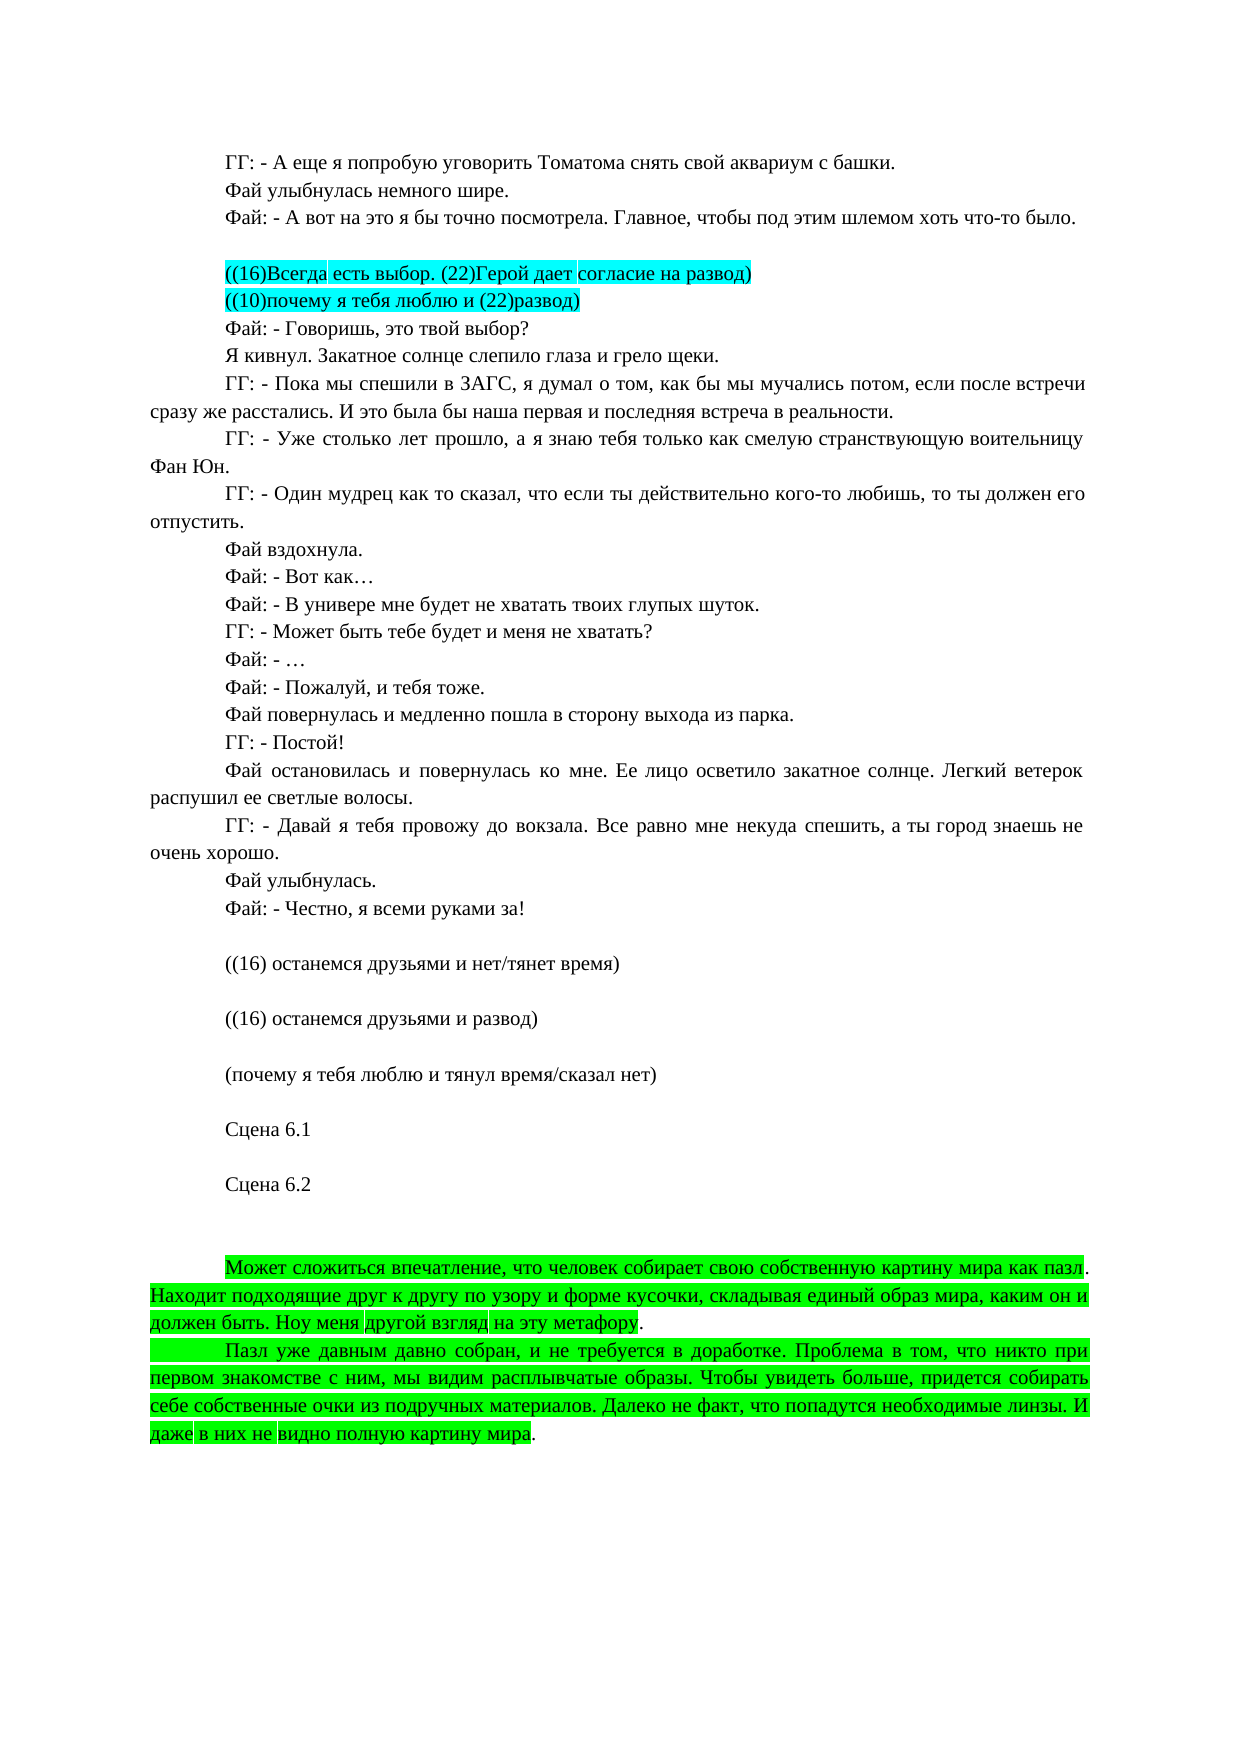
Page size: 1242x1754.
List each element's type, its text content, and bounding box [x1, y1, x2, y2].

text Фай остановилась и повернулась ко мне. Ее лицо осветило закатное солнце. Легкий ветерок распушил ее светлые волосы. [150, 757, 1102, 809]
text Фай: - А вот на это я бы точно посмотрела. Главное, чтобы под этим шлемом хоть что-то было. [225, 205, 1102, 229]
text Фай: - Говоришь, это твой выбор? [225, 316, 1102, 340]
text Пазл уже давным давно собран, и не требуется в доработке. Проблема в том, что никто при первом знакомстве с ним, мы видим расплывчатые образы. Чтобы увидеть больше, придется собирать себе собственные очки из подручных материалов. Далеко не факт, что попадутся необходимые линзы. И даже в них не видно полную картину мира. [150, 1417, 1090, 1444]
text (почему я тебя люблю и тянул время/сказал нет) Сцена 6.1 [225, 1061, 690, 1141]
text ((16) останемся друзьями и нет/тянет время) ((16) останемся друзьями и развод) [225, 951, 622, 1030]
text Фай: - … [225, 647, 1102, 671]
text ГГ: - Один мудрец как то сказал, что если ты действительно кого-то любишь, то ты должен его отпустить. [150, 481, 1102, 533]
text ГГ: - А еще я попробую уговорить Томатома снять свой аквариум с башки. Фай улыбнулась немного шире. [225, 150, 904, 202]
text Может сложиться впечатление, что человек собирает свою собственную картину мира как пазл. Находит подходящие друг к другу по узору и форме кусочки, складывая единый образ мира, каким он и должен быть. Ноу меня другой взгляд на эту метафору. [150, 1255, 1089, 1283]
text Фай: - Пожалуй, и тебя тоже. [225, 675, 1102, 699]
text Фай вздохнула. Фай: - Вот как… [225, 537, 374, 588]
text ГГ: - Давай я тебя провожу до вокзала. Все равно мне некуда спешить, а ты город знаешь не очень хорошо. [150, 813, 1102, 864]
text Фай улыбнулась. [225, 868, 1102, 892]
text ((16)Всегда есть выбор. (22)Герой дает согласие на развод) ((10)почему я тебя люблю и (22)развод) [225, 260, 822, 312]
text ГГ: - Уже столько лет прошло, а я знаю тебя только как смелую странствующую воительницу Фан Юн. [150, 426, 1102, 478]
text Фай: - В универе мне будет не хватать твоих глупых шуток. ГГ: - Может быть тебе будет и меня не хватать? [225, 592, 767, 643]
text Я кивнул. Закатное солнце слепило глаза и грело щеки. [225, 343, 1102, 367]
text Сцена 6.2 [225, 1172, 1102, 1196]
text Фай: - Честно, я всеми руками за! [225, 896, 1102, 920]
text Фай повернулась и медленно пошла в сторону выхода из парка. ГГ: - Постой! [225, 702, 794, 754]
text ГГ: - Пока мы спешили в ЗАГС, я думал о том, как бы мы мучались потом, если после встречи сразу же расстались. И это была бы наша первая и последняя встреча в реальности. [150, 371, 1102, 423]
text Может сложиться впечатление, что человек собирает свою собственную картину мира как пазл. Находит подходящие друг к другу по узору и форме кусочки, складывая единый образ мира, каким он и должен быть. Ноу меня другой взгляд на эту метафору. [150, 1307, 1089, 1334]
